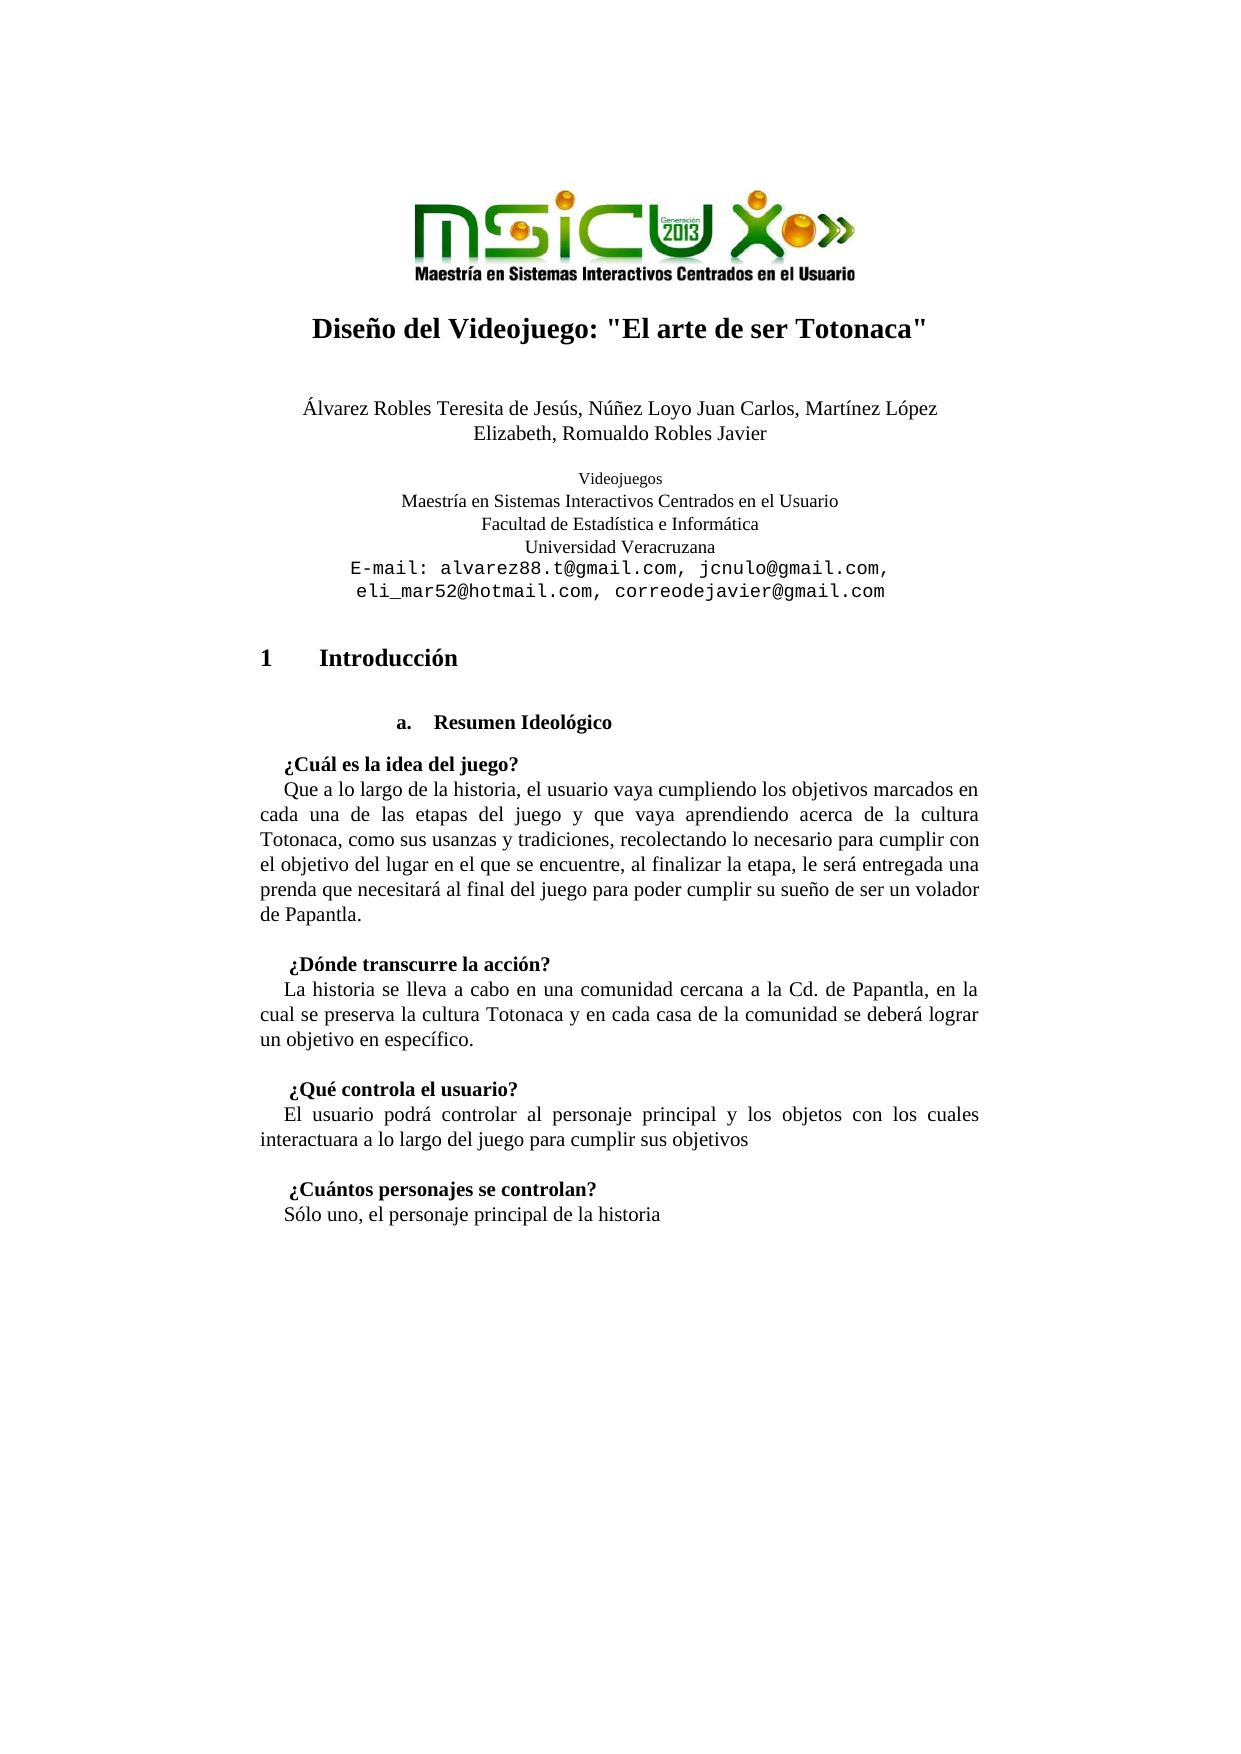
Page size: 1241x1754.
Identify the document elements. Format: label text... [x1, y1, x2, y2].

text Universidad Veracruzana [260, 534, 980, 557]
text Sólo uno, el personaje principal de la historia [260, 1201, 980, 1226]
subtitle Resumen Ideológico [396, 709, 980, 734]
subtitle Introducción [260, 640, 980, 672]
text Que a lo largo de la historia, el usuario vaya cumpliendo los objetivos marcados en cada una de las etapas del juego y que vaya aprendiendo acerca de la cultura Totonaca, como sus usanzas y tradiciones, recolectando lo necesario para cumplir con el objetivo del lugar en el que se encuentre, al finalizar la etapa, le será entregada una prenda que necesitará al final del juego para poder cumplir su sueño de ser un volador de Papantla. [260, 776, 980, 926]
text El usuario podrá controlar al personaje principal y los objetos con los cuales interactuara a lo largo del juego para cumplir sus objetivos [260, 1101, 980, 1151]
text ¿Qué controla el usuario? [260, 1076, 980, 1101]
title Diseño del Videojuego: "El arte de ser Totonaca" [260, 307, 980, 344]
text ¿Dónde transcurre la acción? [260, 951, 980, 976]
text Facultad de Estadística e Informática [260, 511, 980, 534]
picture [414, 187, 855, 285]
text Álvarez Robles Teresita de Jesús, Núñez Loyo Juan Carlos, Martínez López Elizabeth, Romualdo Robles Javier [260, 394, 980, 444]
text ¿Cuál es la idea del juego? [260, 751, 980, 776]
text E-mail: alvarez88.t@gmail.com, jcnulo@gmail.com, eli_mar52@hotmail.com, correodejavier@gmail.com [260, 557, 980, 603]
text Videojuegos [260, 465, 980, 488]
text La historia se lleva a cabo en una comunidad cercana a la Cd. de Papantla, en la cual se preserva la cultura Totonaca y en cada casa de la comunidad se deberá lograr un objetivo en específico. [260, 976, 980, 1051]
text ¿Cuántos personajes se controlan? [260, 1176, 980, 1201]
text Maestría en Sistemas Interactivos Centrados en el Usuario [260, 488, 980, 511]
